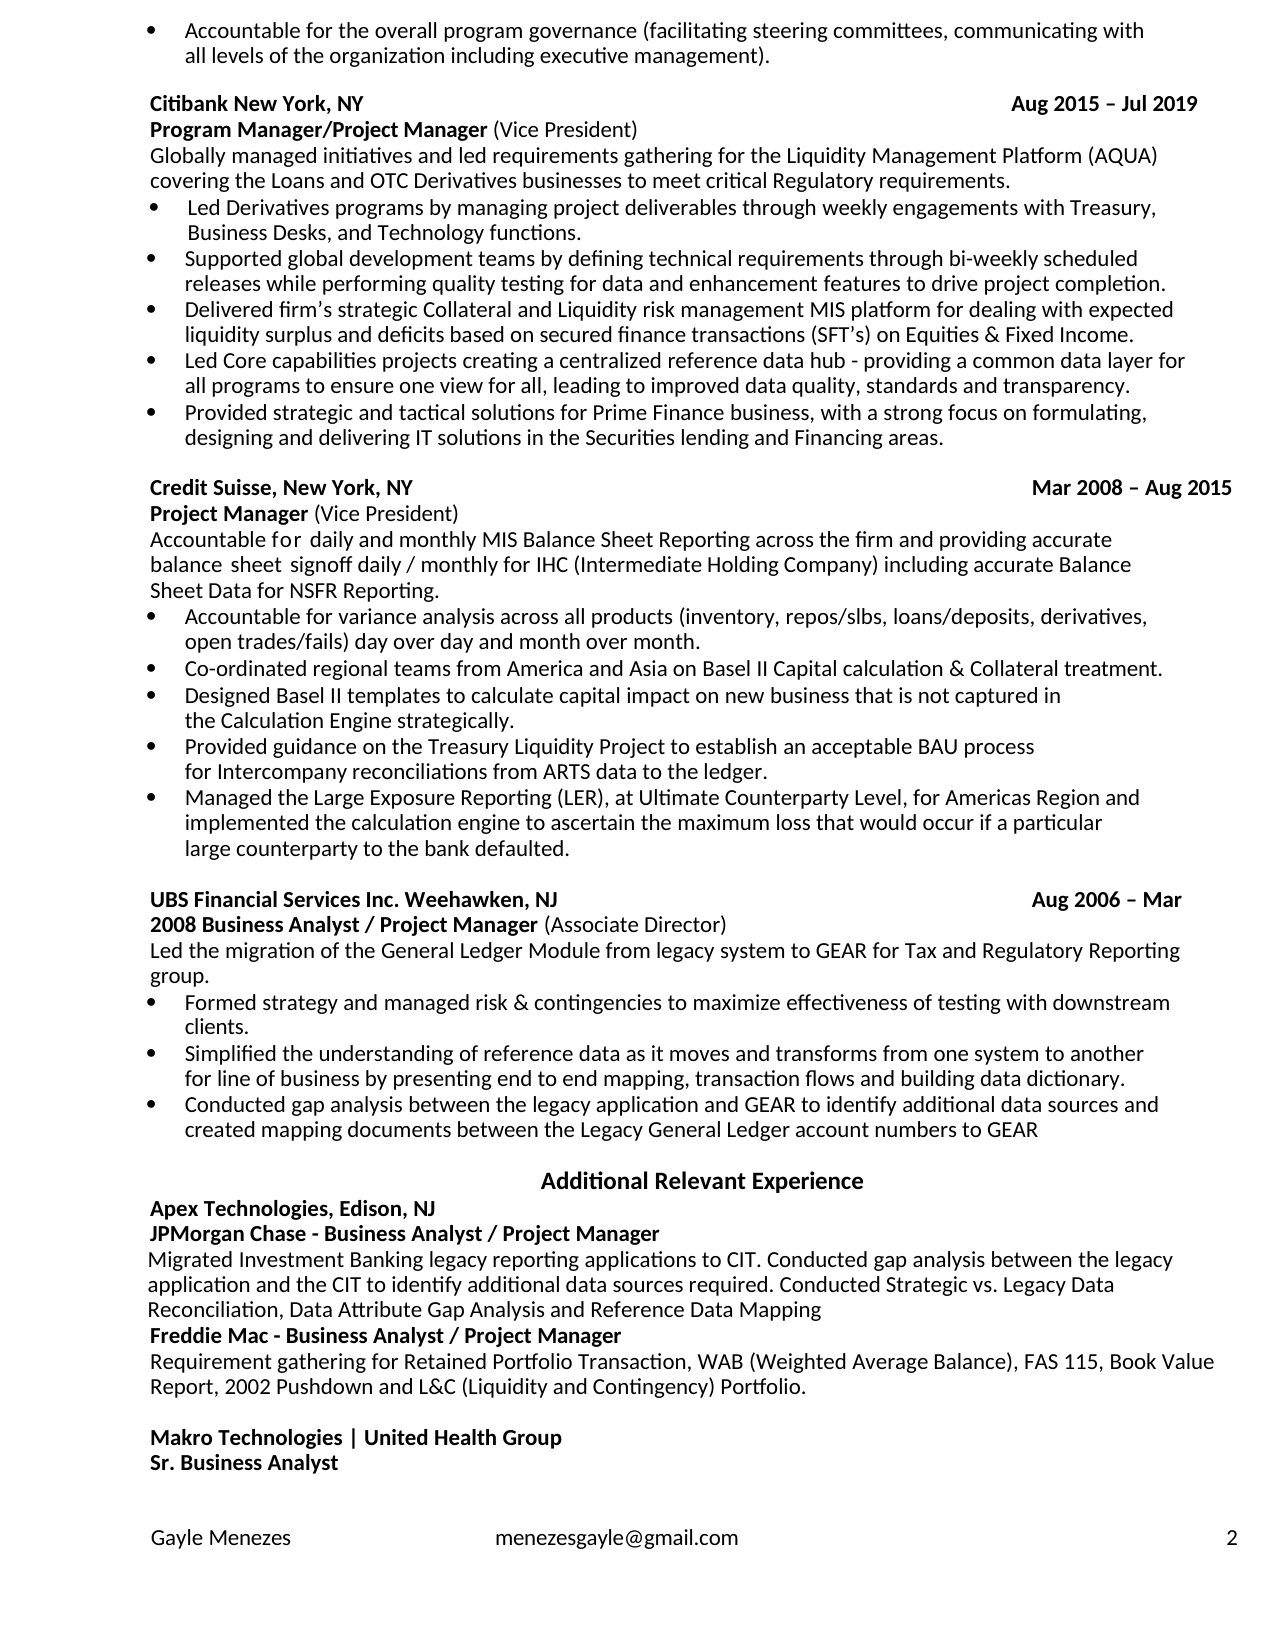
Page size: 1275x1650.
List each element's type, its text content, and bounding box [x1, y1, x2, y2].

list Supported global development teams by defining technical requirements through bi-weekly scheduled releases while performing quality testing for data and enhancement features to drive project completion. [147, 246, 1167, 297]
list Conducted gap analysis between the legacy application and GEAR to identify additional data sources and created mapping documents between the Legacy General Ledger account numbers to GEAR [147, 1092, 1159, 1143]
list Simplified the understanding of reference data as it moves and transforms from one system to another for line of business by presenting end to end mapping, transaction flows and building data dictionary. [147, 1041, 1176, 1092]
list Designed Basel II templates to calculate capital impact on new business that is not captured in the Calculation Engine strategically. [147, 683, 1097, 734]
list Co-ordinated regional teams from America and Asia on Basel II Capital calculation & Collateral treatment. [147, 655, 1246, 682]
subtitle Citibank New York, NY Aug 2015 – Jul 2019 [150, 91, 1246, 117]
subtitle Credit Suisse, New York, NY Mar 2008 – Aug 2015 [150, 474, 1246, 501]
text Globally managed initiatives and led requirements gathering for the Liquidity Management Platform (AQUA) covering the Loans and OTC Derivatives businesses to meet critical Regulatory requirements. [150, 143, 1183, 194]
list Formed strategy and managed risk & contingencies to maximize effectiveness of testing with downstream clients. [147, 989, 1172, 1041]
list Accountable for the overall program governance (facilitating steering committees, communicating with all levels of the organization including executive management). [147, 18, 1161, 69]
subtitle Makro Technologies | United Health Group Sr. Business Analyst [150, 1425, 581, 1476]
subtitle Freddie Mac - Business Analyst / Project Manager [150, 1323, 1246, 1348]
text Requirement gathering for Retained Portfolio Transaction, WAB (Weighted Average Balance), FAS 115, Book Value Report, 2002 Pushdown and L&C (Liquidity and Contingency) Portfolio. [150, 1349, 1246, 1400]
text Led the migration of the General Ledger Module from legacy system to GEAR for Tax and Regulatory Reporting group. [150, 938, 1183, 989]
list Delivered firm’s strategic Collateral and Liquidity risk management MIS platform for dealing with expected liquidity surplus and deficits based on secured finance transactions (SFT’s) on Equities & Fixed Income. [147, 297, 1175, 348]
subtitle UBS Financial Services Inc. Weehawken, NJ Aug 2006 – Mar 2008 Business Analyst / Project Manager (Associate Director) [150, 888, 1233, 938]
text JPMorgan Chase - Business Analyst / Project Manager [150, 1222, 1246, 1246]
list Led Derivatives programs by managing project deliverables through weekly engagements with Treasury, Business Desks, and Technology functions. [150, 195, 1157, 246]
list Provided strategic and tactical solutions for Prime Finance business, with a strong focus on formulating, designing and delivering IT solutions in the Securities lending and Financing areas. [147, 400, 1148, 451]
subtitle Additional Relevant Experience [541, 1166, 1246, 1195]
text Program Manager/Project Manager (Vice President) [150, 117, 1246, 142]
subtitle Apex Technologies, Edison, NJ [150, 1195, 1246, 1222]
list Accountable for variance analysis across all products (inventory, repos/slbs, loans/deposits, derivatives, open trades/fails) day over day and month over month. [147, 604, 1148, 655]
text Migrated Investment Banking legacy reporting applications to CIT. Conducted gap analysis between the legacy application and the CIT to identify additional data sources required. Conducted Strategic vs. Legacy Data Reconciliation, Data Attribute Gap Analysis and Reference Data Mapping [147, 1247, 1246, 1323]
text Accountable for daily and monthly MIS Balance Sheet Reporting across the firm and providing accurate balance sheet signoff daily / monthly for IHC (Intermediate Holding Company) including accurate Balance Sheet Data for NSFR Reporting. [150, 527, 1183, 604]
list Managed the Large Exposure Reporting (LER), at Ultimate Counterparty Level, for Americas Region and implemented the calculation engine to ascertain the maximum loss that would occur if a particular large counterparty to the bank defaulted. [147, 786, 1154, 862]
list Led Core capabilities projects creating a centralized reference data hub - providing a common data layer for all programs to ensure one view for all, leading to improved data quality, standards and transparency. [147, 349, 1186, 399]
text Project Manager (Vice President) [150, 501, 1246, 527]
list Provided guidance on the Treasury Liquidity Project to establish an acceptable BAU process for Intercompany reconciliations from ARTS data to the ledger. [147, 734, 1067, 785]
